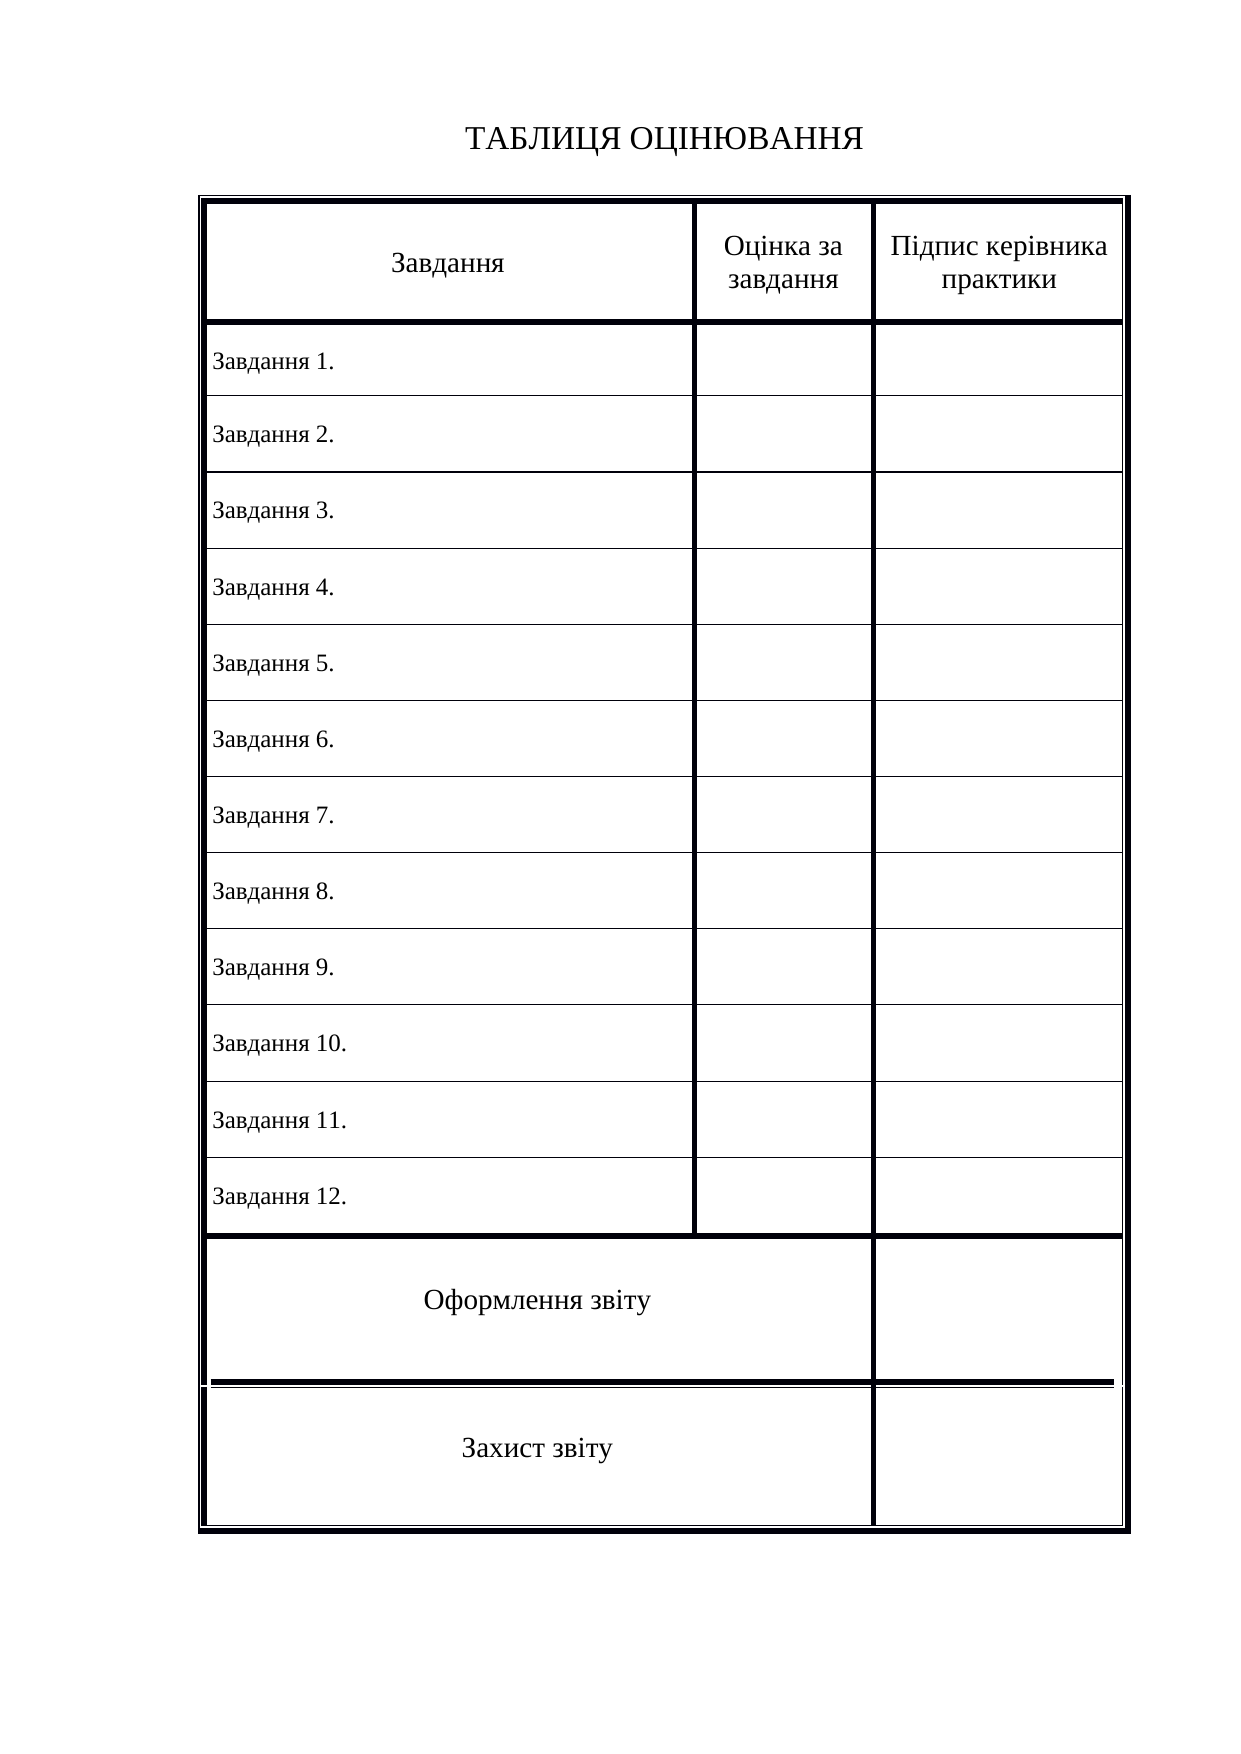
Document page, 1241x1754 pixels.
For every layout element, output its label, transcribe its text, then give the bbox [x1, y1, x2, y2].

table_cell Завдання 4. [207, 549, 692, 624]
table_cell [697, 325, 871, 395]
table_cell [876, 777, 1122, 852]
table_header Оцінка за завдання [697, 204, 871, 319]
table_cell [697, 625, 871, 700]
table_cell [876, 853, 1122, 928]
table_cell [697, 396, 871, 471]
table_cell [876, 625, 1122, 700]
table_cell [697, 853, 871, 928]
table_cell [876, 549, 1122, 624]
table_cell [876, 325, 1122, 395]
table_cell [697, 549, 871, 624]
table_cell [697, 473, 871, 547]
table_cell Завдання 10. [207, 1005, 692, 1081]
table_cell Завдання 1. [207, 325, 692, 395]
table_cell [876, 1005, 1122, 1081]
table_cell [876, 1158, 1122, 1233]
table_cell Завдання 8. [207, 853, 692, 928]
table_cell [876, 701, 1122, 776]
table_cell [697, 1005, 871, 1081]
table_cell [876, 929, 1122, 1004]
table_cell Завдання 5. [207, 625, 692, 700]
table_cell Завдання 7. [207, 777, 692, 852]
table_cell [876, 1379, 1125, 1524]
table_cell [697, 1082, 871, 1157]
table_cell [876, 396, 1122, 471]
table_cell [876, 473, 1122, 547]
table_cell [697, 777, 871, 852]
table_header Підпис керівника практики [876, 204, 1122, 319]
table_cell [876, 1239, 1122, 1379]
table_cell Завдання 3. [207, 473, 692, 547]
table_cell Завдання 12. [207, 1158, 692, 1233]
table_cell [876, 1082, 1122, 1157]
table_cell Завдання 11. [207, 1082, 692, 1157]
table_cell [697, 1158, 871, 1233]
title ТАБЛИЦЯ ОЦІНЮВАННЯ [177, 118, 1152, 156]
table_cell [697, 929, 871, 1004]
table_cell [697, 701, 871, 776]
table_cell Завдання 6. [207, 701, 692, 776]
table_header Завдання [207, 204, 692, 319]
table_cell Оформлення звіту [207, 1239, 871, 1379]
table_cell Захист звіту [203, 1379, 871, 1524]
table_cell Завдання 9. [207, 929, 692, 1004]
table_cell Завдання 2. [207, 396, 692, 471]
